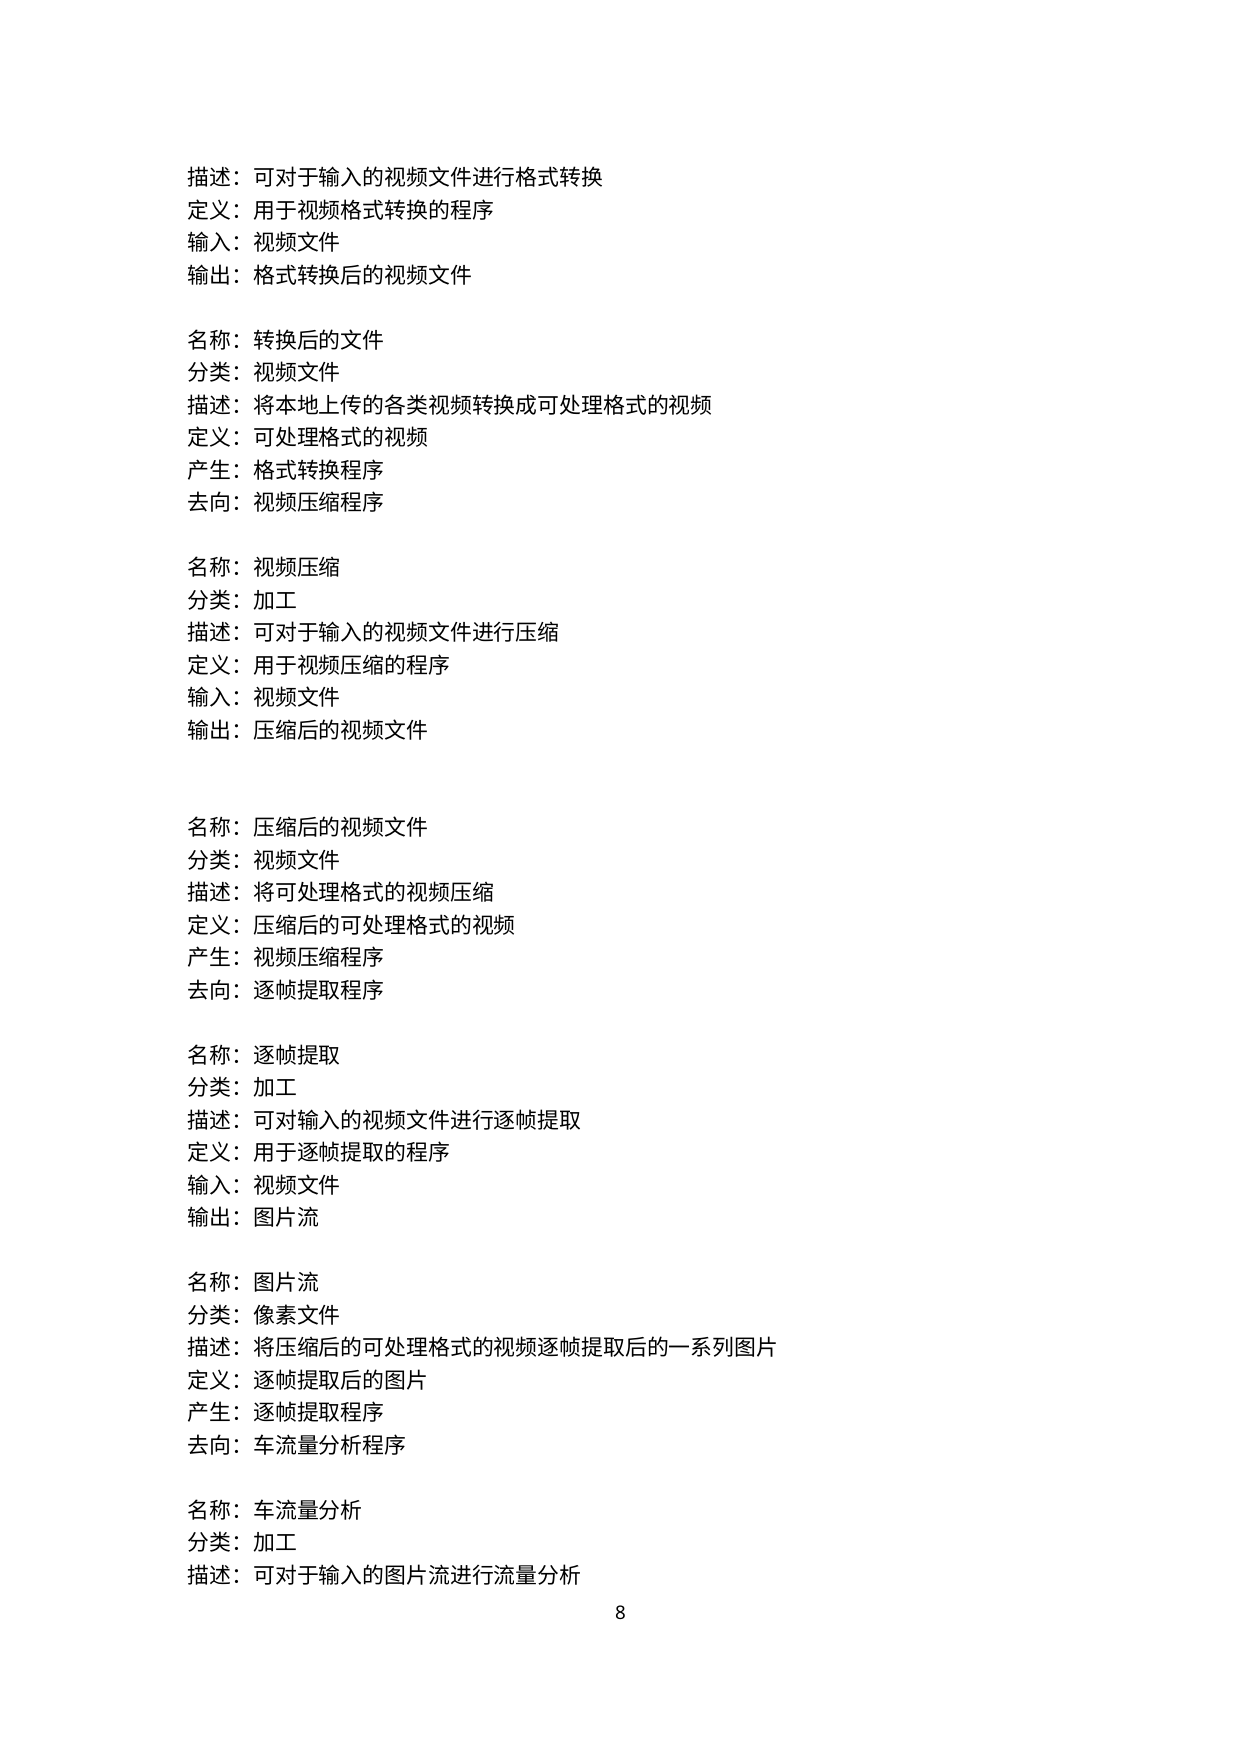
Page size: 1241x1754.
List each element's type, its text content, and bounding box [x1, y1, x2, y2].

text 描述：可对输入的视频文件进行逐帧提取 [187, 1102, 1053, 1135]
text 名称：车流量分析 [187, 1492, 1053, 1525]
text 名称：压缩后的视频文件 [187, 810, 1053, 842]
text 输入：视频文件 [187, 225, 1053, 257]
text 输出：压缩后的视频文件 [187, 712, 1053, 745]
text 去向：车流量分析程序 [187, 1427, 1053, 1460]
text 描述：可对于输入的视频文件进行格式转换 [187, 160, 1053, 192]
text 描述：将可处理格式的视频压缩 [187, 875, 1053, 907]
text 产生：视频压缩程序 [187, 940, 1053, 972]
text 分类：视频文件 [187, 355, 1053, 387]
text 名称：逐帧提取 [187, 1037, 1053, 1070]
text 名称：图片流 [187, 1265, 1053, 1297]
text 输入：视频文件 [187, 1167, 1053, 1200]
text 定义：压缩后的可处理格式的视频 [187, 907, 1053, 940]
text 定义：逐帧提取后的图片 [187, 1362, 1053, 1395]
text 产生：格式转换程序 [187, 452, 1053, 485]
text 描述：可对于输入的图片流进行流量分析 [187, 1557, 1053, 1590]
text 描述：将本地上传的各类视频转换成可处理格式的视频 [187, 387, 1053, 420]
text 输入：视频文件 [187, 680, 1053, 712]
text 去向：逐帧提取程序 [187, 972, 1053, 1005]
text 分类：加工 [187, 1525, 1053, 1557]
text 描述：可对于输入的视频文件进行压缩 [187, 615, 1053, 647]
text 名称：视频压缩 [187, 550, 1053, 582]
text 输出：格式转换后的视频文件 [187, 257, 1053, 290]
text 定义：用于逐帧提取的程序 [187, 1135, 1053, 1167]
text 产生：逐帧提取程序 [187, 1395, 1053, 1427]
text 分类：加工 [187, 1070, 1053, 1102]
text 分类：加工 [187, 582, 1053, 615]
text 描述：将压缩后的可处理格式的视频逐帧提取后的一系列图片 [187, 1330, 1053, 1362]
text 名称：转换后的文件 [187, 322, 1053, 355]
text 分类：视频文件 [187, 842, 1053, 875]
text 定义：可处理格式的视频 [187, 420, 1053, 452]
text 定义：用于视频格式转换的程序 [187, 192, 1053, 225]
text 输出：图片流 [187, 1200, 1053, 1232]
text 定义：用于视频压缩的程序 [187, 647, 1053, 680]
text 分类：像素文件 [187, 1297, 1053, 1330]
text 去向：视频压缩程序 [187, 485, 1053, 517]
